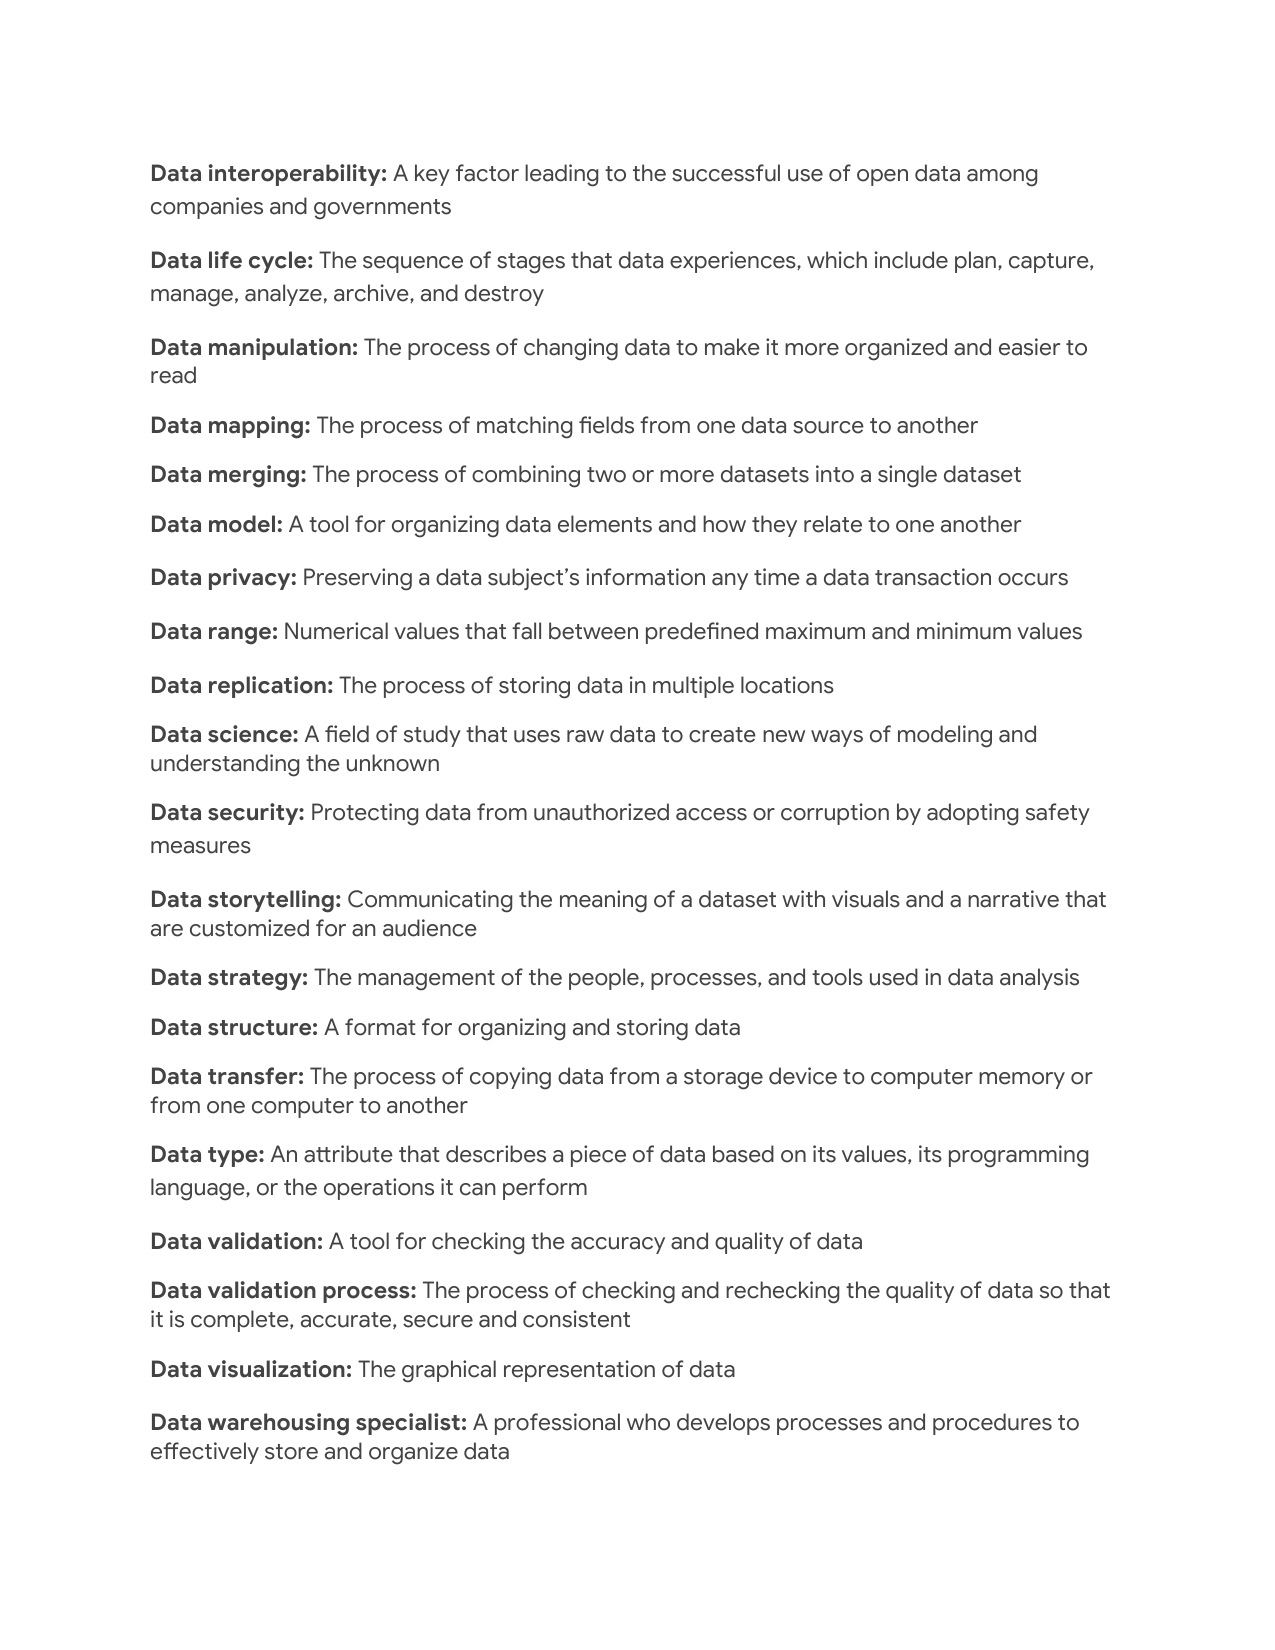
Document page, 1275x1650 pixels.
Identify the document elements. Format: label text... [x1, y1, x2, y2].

text Data strategy: The management of the people, processes, and tools used in data analysis [150, 963, 1125, 992]
text Data model: A tool for organizing data elements and how they relate to one another [150, 510, 1125, 538]
text Data validation process: The process of checking and rechecking the quality of data so that it is complete, accurate, secure and consistent [150, 1277, 1125, 1334]
text Data structure: A format for organizing and storing data [150, 1013, 1125, 1042]
text Data warehousing specialist: A professional who develops processes and procedures to effectively store and organize data [150, 1409, 1125, 1466]
text Data manipulation: The process of changing data to make it more organized and easier to read [150, 333, 1125, 390]
text Data interoperability: A key factor leading to the successful use of open data among companies and governments [150, 159, 1125, 221]
text Data security: Protecting data from unauthorized access or corruption by adopting safety measures [150, 799, 1125, 860]
text Data privacy: Preserving a data subject’s information any time a data transaction occurs [150, 564, 1125, 592]
text Data mapping: The process of matching fields from one data source to another [150, 411, 1125, 439]
text Data storytelling: Communicating the meaning of a dataset with visuals and a narrative that are customized for an audience [150, 885, 1125, 943]
text Data range: Numerical values that fall between predefined maximum and minimum values [150, 617, 1125, 646]
text Data validation: A tool for checking the accuracy and quality of data [150, 1227, 1125, 1256]
text Data life cycle: The sequence of stages that data experiences, which include plan, capture, manage, analyze, archive, and destroy [150, 246, 1125, 308]
text Data merging: The process of combining two or more datasets into a single dataset [150, 460, 1125, 489]
text Data transfer: The process of copying data from a storage device to computer memory or from one computer to another [150, 1062, 1125, 1120]
text Data type: An attribute that describes a piece of data based on its values, its programming language, or the operations it can perform [150, 1141, 1125, 1202]
text Data replication: The process of storing data in multiple locations [150, 671, 1125, 700]
text Data visualization: The graphical representation of data [150, 1355, 1125, 1383]
text Data science: A field of study that uses raw data to create new ways of modeling and understanding the unknown [150, 721, 1125, 778]
